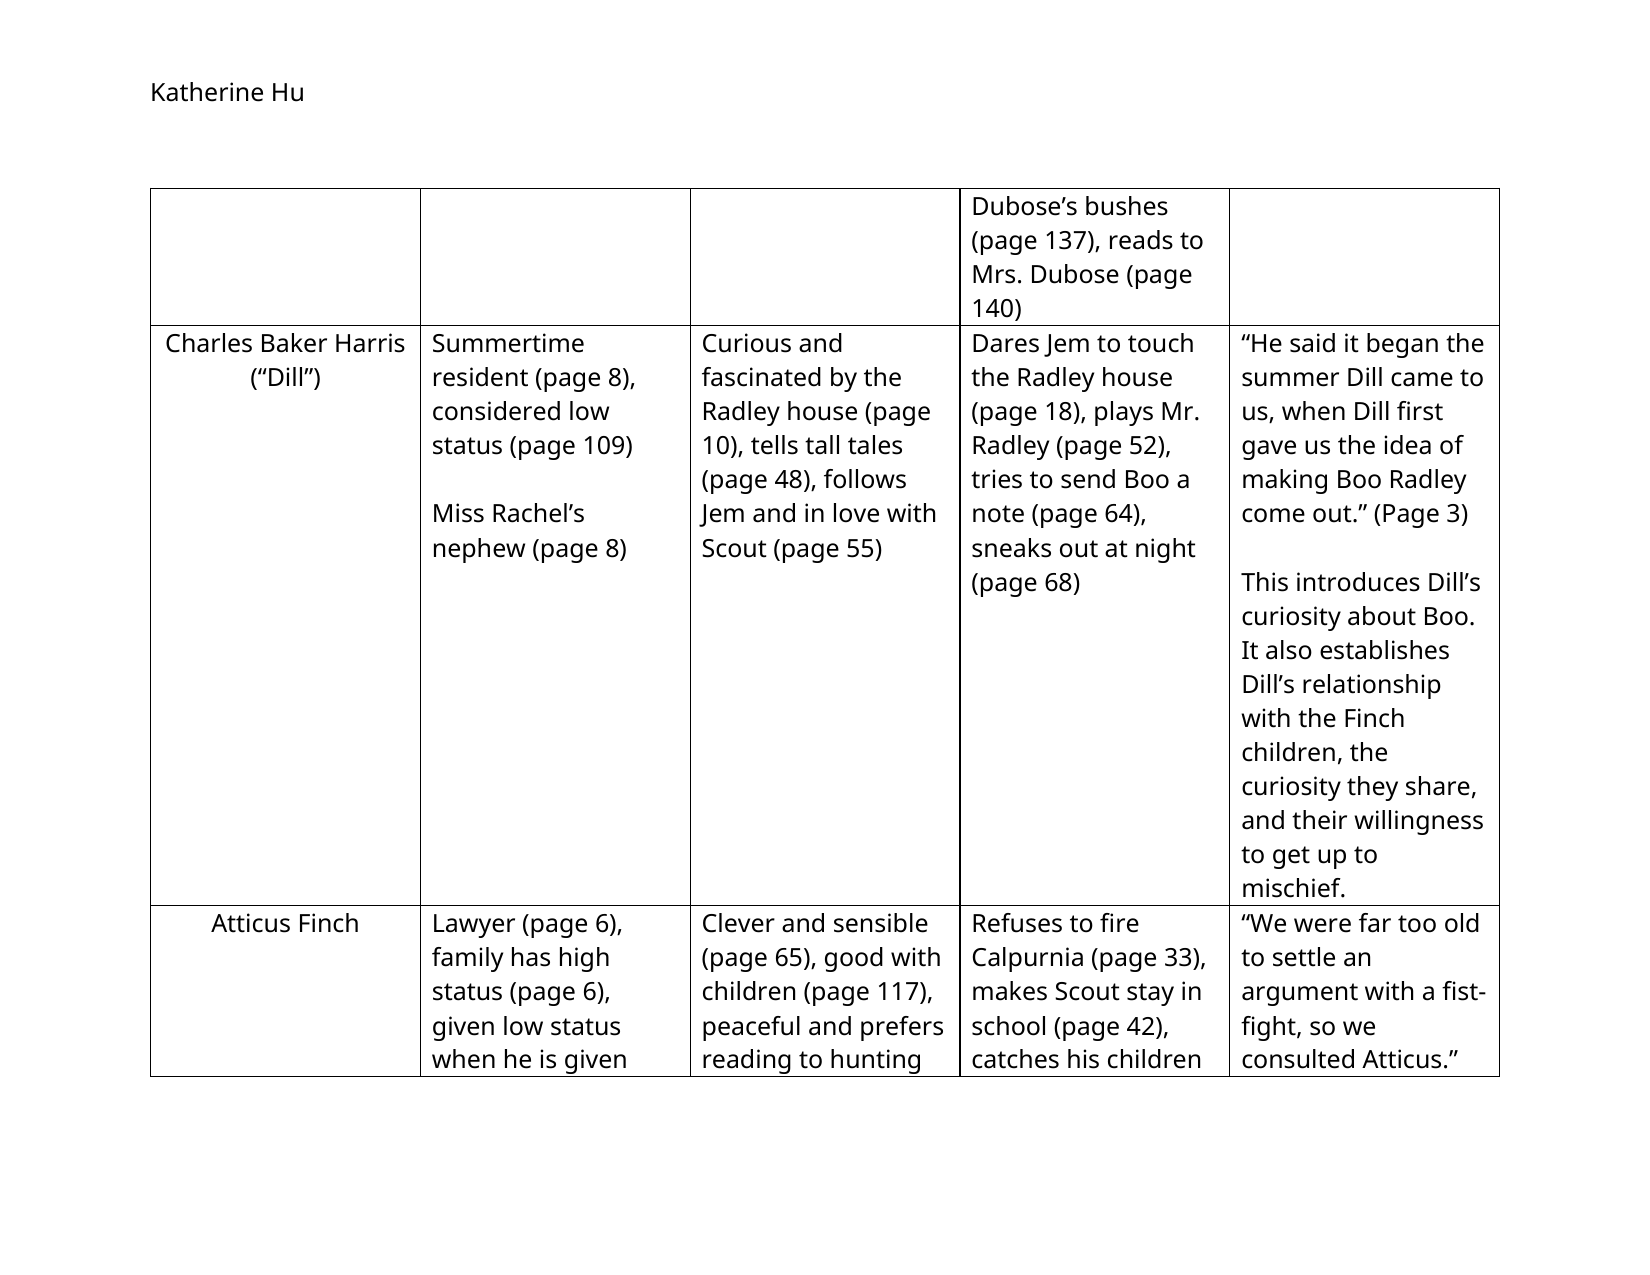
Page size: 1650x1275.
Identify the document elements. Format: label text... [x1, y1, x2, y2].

table_cell Curious and fascinated by the Radley house (page 10), tells tall tales (page 48), follows Jem and in love with Scout (page 55) [691, 326, 959, 905]
table_cell Summertime resident (page 8), considered low status (page 109) Miss Rachel’s nephew (page 8) [421, 326, 690, 905]
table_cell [151, 189, 420, 325]
table_cell Atticus Finch [151, 906, 420, 1076]
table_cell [961, 189, 1229, 325]
table_cell Dares Jem to touch the Radley house (page 18), plays Mr. Radley (page 52), tries to send Boo a note (page 64), sneaks out at night (page 68) [961, 326, 1229, 905]
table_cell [691, 189, 959, 325]
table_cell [1230, 906, 1499, 1076]
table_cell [421, 906, 690, 1076]
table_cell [691, 906, 959, 1076]
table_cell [1230, 189, 1499, 325]
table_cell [961, 906, 1229, 1076]
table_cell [421, 189, 690, 325]
table_cell “He said it began the summer Dill came to us, when Dill first gave us the idea of making Boo Radley come out.” (Page 3) This introduces Dill’s curiosity about Boo. It also establishes Dill’s relationship with the Finch children, the curiosity they share, and their willingness to get up to mischief. [1230, 326, 1499, 905]
table_cell Charles Baker Harris (“Dill”) [151, 326, 420, 905]
